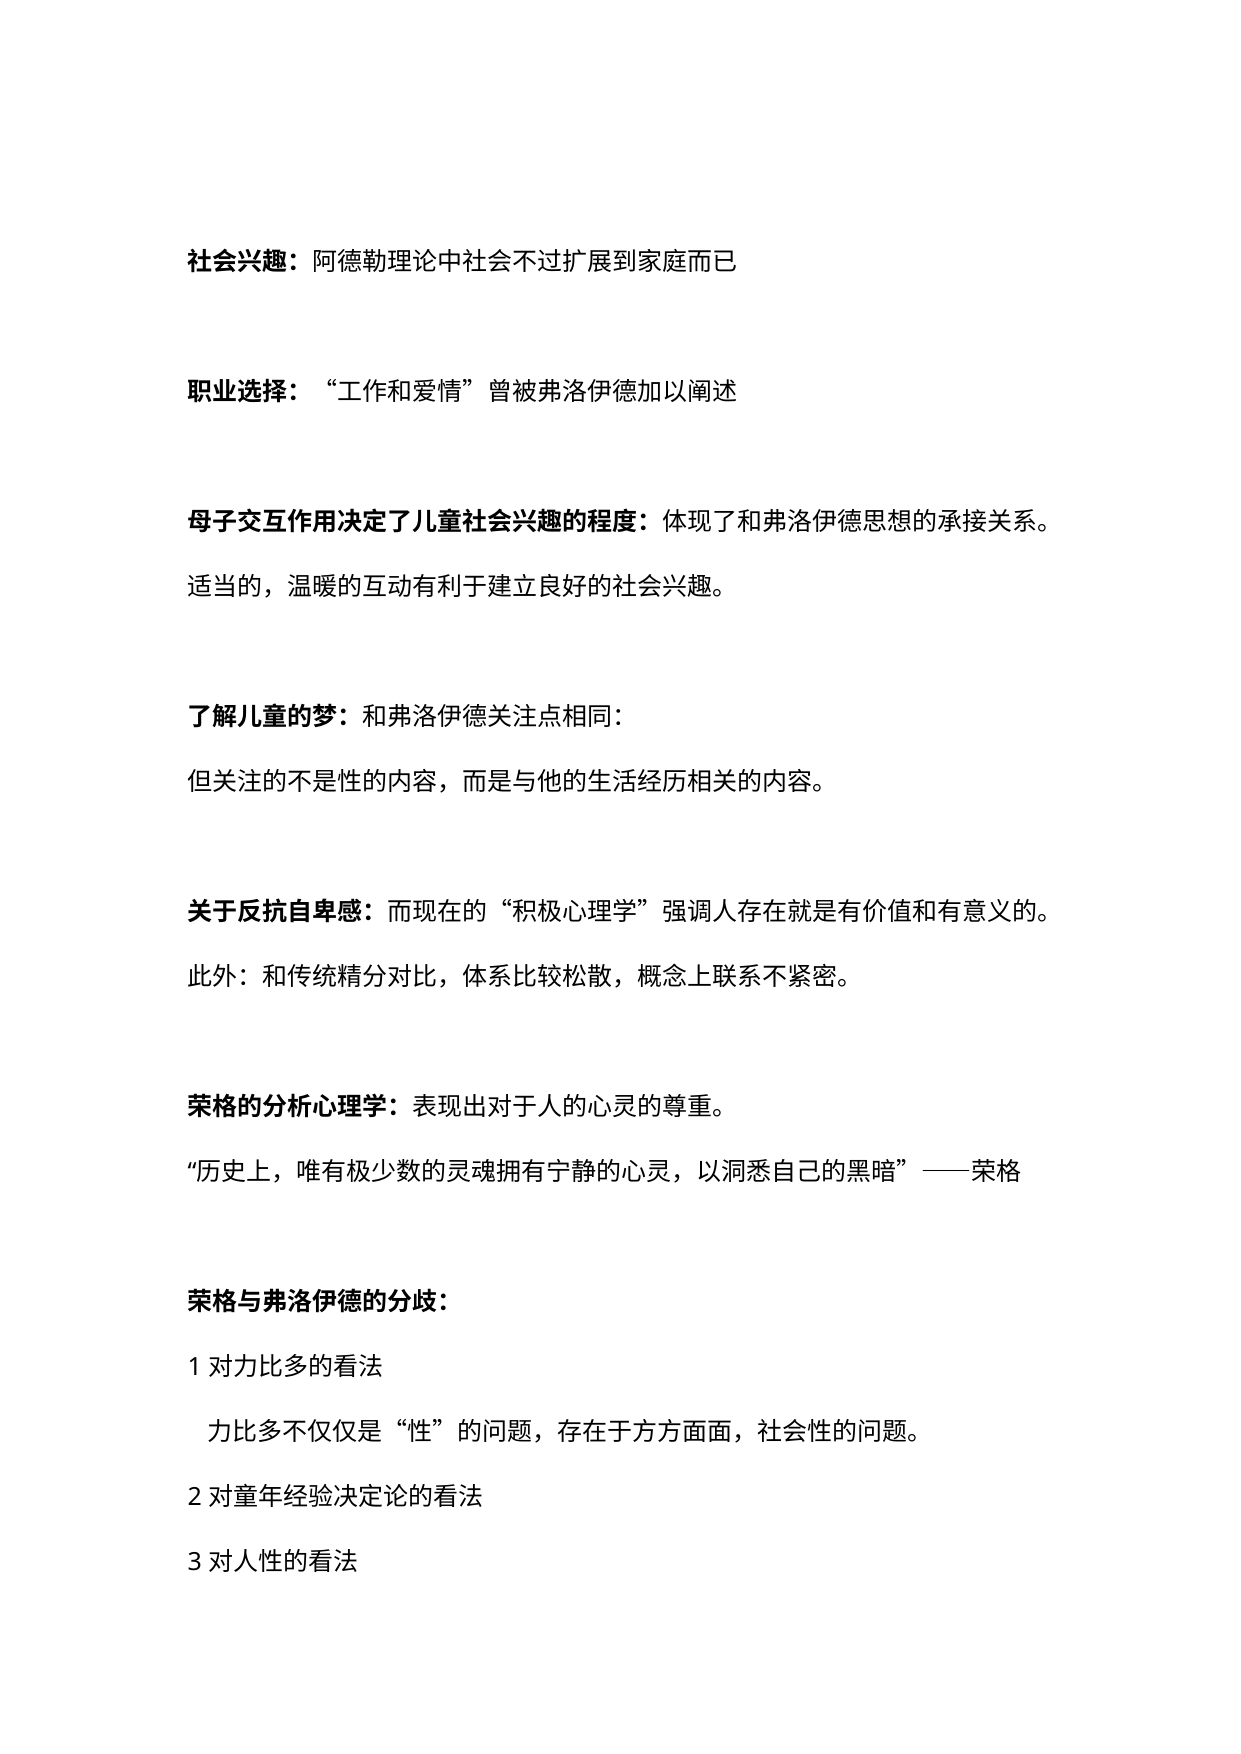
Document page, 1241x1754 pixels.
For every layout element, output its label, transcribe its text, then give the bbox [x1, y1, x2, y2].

text 此外：和传统精分对比，体系比较松散，概念上联系不紧密。 [187, 942, 1053, 1007]
text 母子交互作用决定了儿童社会兴趣的程度：体现了和弗洛伊德思想的承接关系。 [187, 487, 1053, 552]
text 职业选择：“工作和爱情”曾被弗洛伊德加以阐述 [187, 357, 1053, 422]
text “历史上，唯有极少数的灵魂拥有宁静的心灵，以洞悉自己的黑暗”——荣格 [187, 1137, 1053, 1202]
text 1 对力比多的看法 [187, 1332, 1053, 1397]
text 关于反抗自卑感：而现在的“积极心理学”强调人存在就是有价值和有意义的。 [187, 877, 1053, 942]
text 荣格与弗洛伊德的分歧： [187, 1267, 1053, 1332]
text 社会兴趣：阿德勒理论中社会不过扩展到家庭而已 [187, 227, 1053, 292]
text 荣格的分析心理学：表现出对于人的心灵的尊重。 [187, 1072, 1053, 1137]
text 3 对人性的看法 [187, 1527, 1053, 1592]
text 了解儿童的梦：和弗洛伊德关注点相同： [187, 682, 1053, 747]
text 适当的，温暖的互动有利于建立良好的社会兴趣。 [187, 552, 1053, 617]
text 力比多不仅仅是“性”的问题，存在于方方面面，社会性的问题。 [187, 1397, 1053, 1462]
text 2 对童年经验决定论的看法 [187, 1462, 1053, 1527]
text 但关注的不是性的内容，而是与他的生活经历相关的内容。 [187, 747, 1053, 812]
